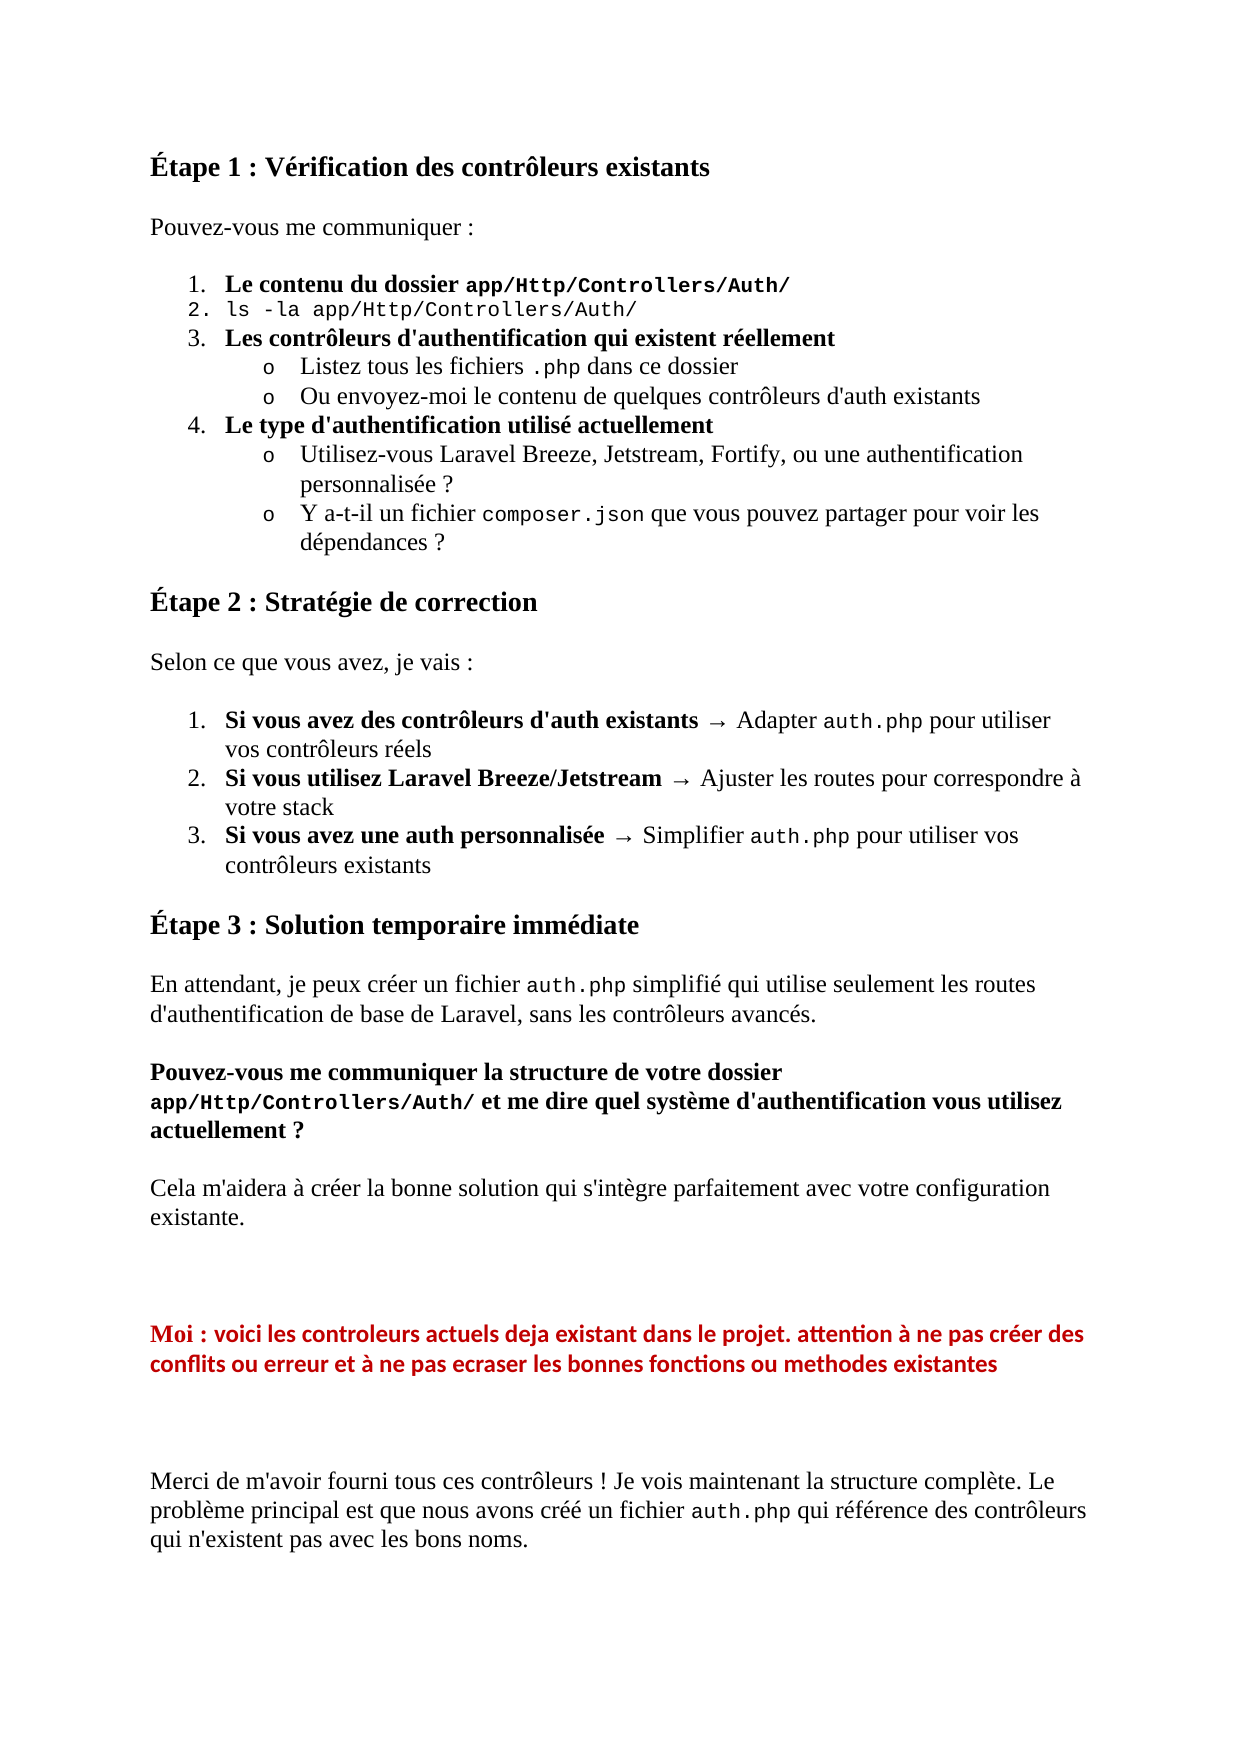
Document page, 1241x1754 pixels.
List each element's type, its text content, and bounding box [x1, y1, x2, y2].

text Étape 2 : Stratégie de correction [150, 585, 1090, 618]
list Le type d'authentification utilisé actuellement [187, 411, 1090, 439]
text Cela m'aidera à créer la bonne solution qui s'intègre parfaitement avec votre configuration existante. [150, 1173, 1090, 1231]
text Étape 3 : Solution temporaire immédiate [150, 908, 1090, 940]
list Les contrôleurs d'authentification qui existent réellement [187, 323, 1090, 351]
text En attendant, je peux créer un fichier auth.php simplifié qui utilise seulement les routes d'authentification de base de Laravel, sans les contrôleurs avancés. [150, 969, 1090, 1028]
text Selon ce que vous avez, je vais : [150, 647, 1090, 676]
list Utilisez-vous Laravel Breeze, Jetstream, Fortify, ou une authentification personnalisée ? [262, 439, 1090, 498]
text Étape 1 : Vérification des contrôleurs existants [150, 150, 1090, 182]
list Si vous avez des contrôleurs d'auth existants → Adapter auth.php pour utiliser vos contrôleurs réels [187, 705, 1090, 763]
list Le contenu du dossier app/Http/Controllers/Auth/ [187, 269, 1090, 299]
list ls -la app/Http/Controllers/Auth/ [187, 299, 1090, 323]
list Ou envoyez-moi le contenu de quelques contrôleurs d'auth existants [262, 381, 1090, 411]
list Listez tous les fichiers .php dans ce dossier [262, 351, 1090, 381]
list Si vous utilisez Laravel Breeze/Jetstream → Ajuster les routes pour correspondre à votre stack [187, 763, 1090, 821]
text Moi : voici les controleurs actuels deja existant dans le projet. attention à ne pas créer des conflits ou erreur et à ne pas ecraser les bonnes fonctions ou methodes existantes [150, 1318, 1090, 1379]
text Pouvez-vous me communiquer la structure de votre dossier app/Http/Controllers/Auth/ et me dire quel système d'authentification vous utilisez actuellement ? [150, 1057, 1090, 1144]
list Y a-t-il un fichier composer.json que vous pouvez partager pour voir les dépendances ? [262, 498, 1090, 556]
text Pouvez-vous me communiquer : [150, 212, 1090, 240]
list Si vous avez une auth personnalisée → Simplifier auth.php pour utiliser vos contrôleurs existants [187, 821, 1090, 879]
text Merci de m'avoir fourni tous ces contrôleurs ! Je vois maintenant la structure complète. Le problème principal est que nous avons créé un fichier auth.php qui référence des contrôleurs qui n'existent pas avec les bons noms. [150, 1466, 1090, 1553]
